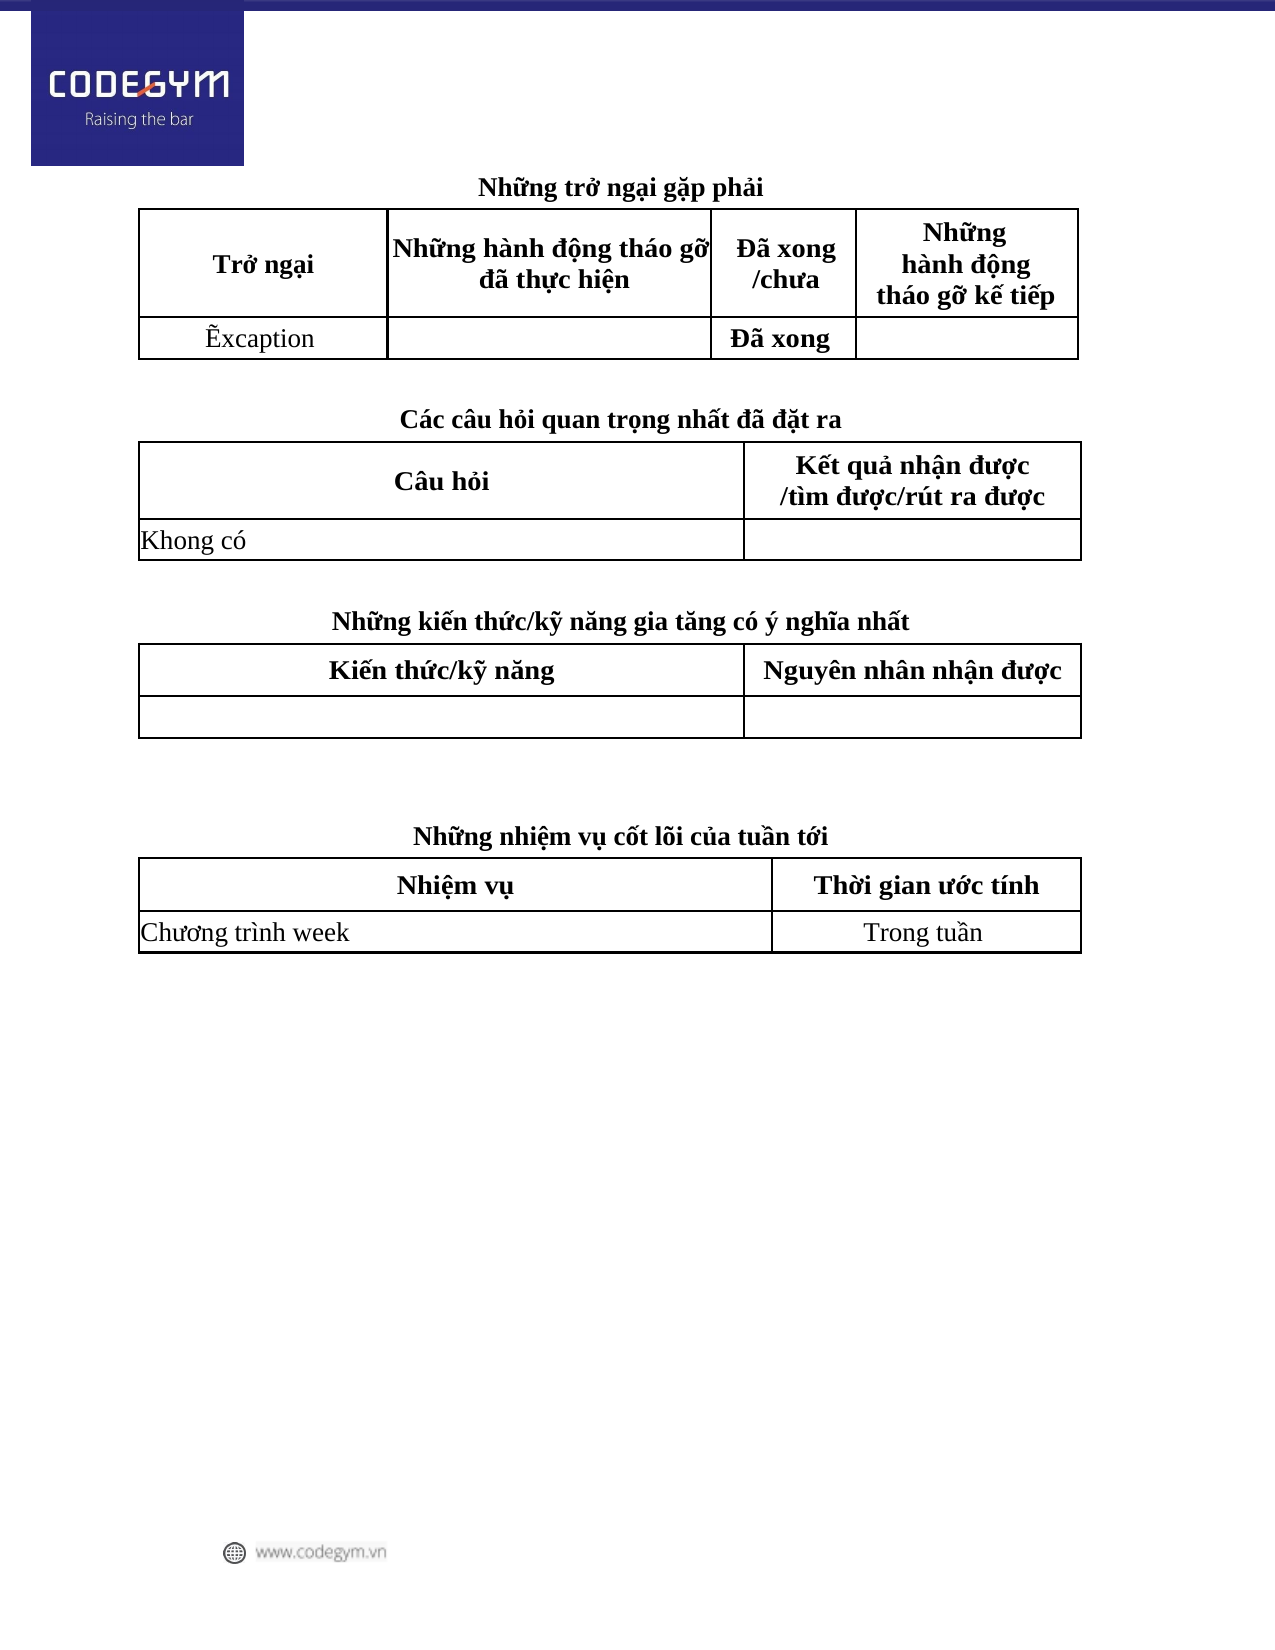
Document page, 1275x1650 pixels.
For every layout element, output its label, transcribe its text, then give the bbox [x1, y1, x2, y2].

text Những nhiệm vụ cốt lõi của tuần tới [125, 820, 1116, 851]
table_header Câu hỏi [140, 443, 743, 518]
text Những trở ngại gặp phải [125, 171, 1116, 202]
table_header Những hành động tháo gỡ đã thực hiện [389, 210, 710, 316]
table_cell [140, 697, 743, 737]
table_cell Chương trình week [140, 912, 771, 951]
table_cell [389, 318, 710, 358]
picture [223, 1535, 1246, 1636]
picture [0, 0, 1275, 166]
table_cell [857, 318, 1077, 358]
table_header Kết quả nhận được /tìm được/rút ra được [745, 443, 1080, 518]
table_header Trở ngại [140, 210, 386, 316]
table_header Nhiệm vụ [140, 859, 771, 910]
table_cell [745, 520, 1080, 559]
table_cell Trong tuần [773, 912, 1080, 951]
table_cell Đã xong [712, 318, 855, 358]
table_header Đã xong /chưa [712, 210, 855, 316]
table_cell Khong có [140, 520, 743, 559]
table_cell Ẽxcaption [140, 318, 386, 358]
table_cell [745, 697, 1080, 737]
text Các câu hỏi quan trọng nhất đã đặt ra [125, 403, 1116, 435]
table_header Nguyên nhân nhận được [745, 645, 1080, 695]
table_header Thời gian ước tính [773, 859, 1080, 910]
table_header Những hành động tháo gỡ kế tiếp [857, 210, 1077, 316]
text Những kiến thức/kỹ năng gia tăng có ý nghĩa nhất [125, 605, 1116, 636]
table_header Kiến thức/kỹ năng [140, 645, 743, 695]
